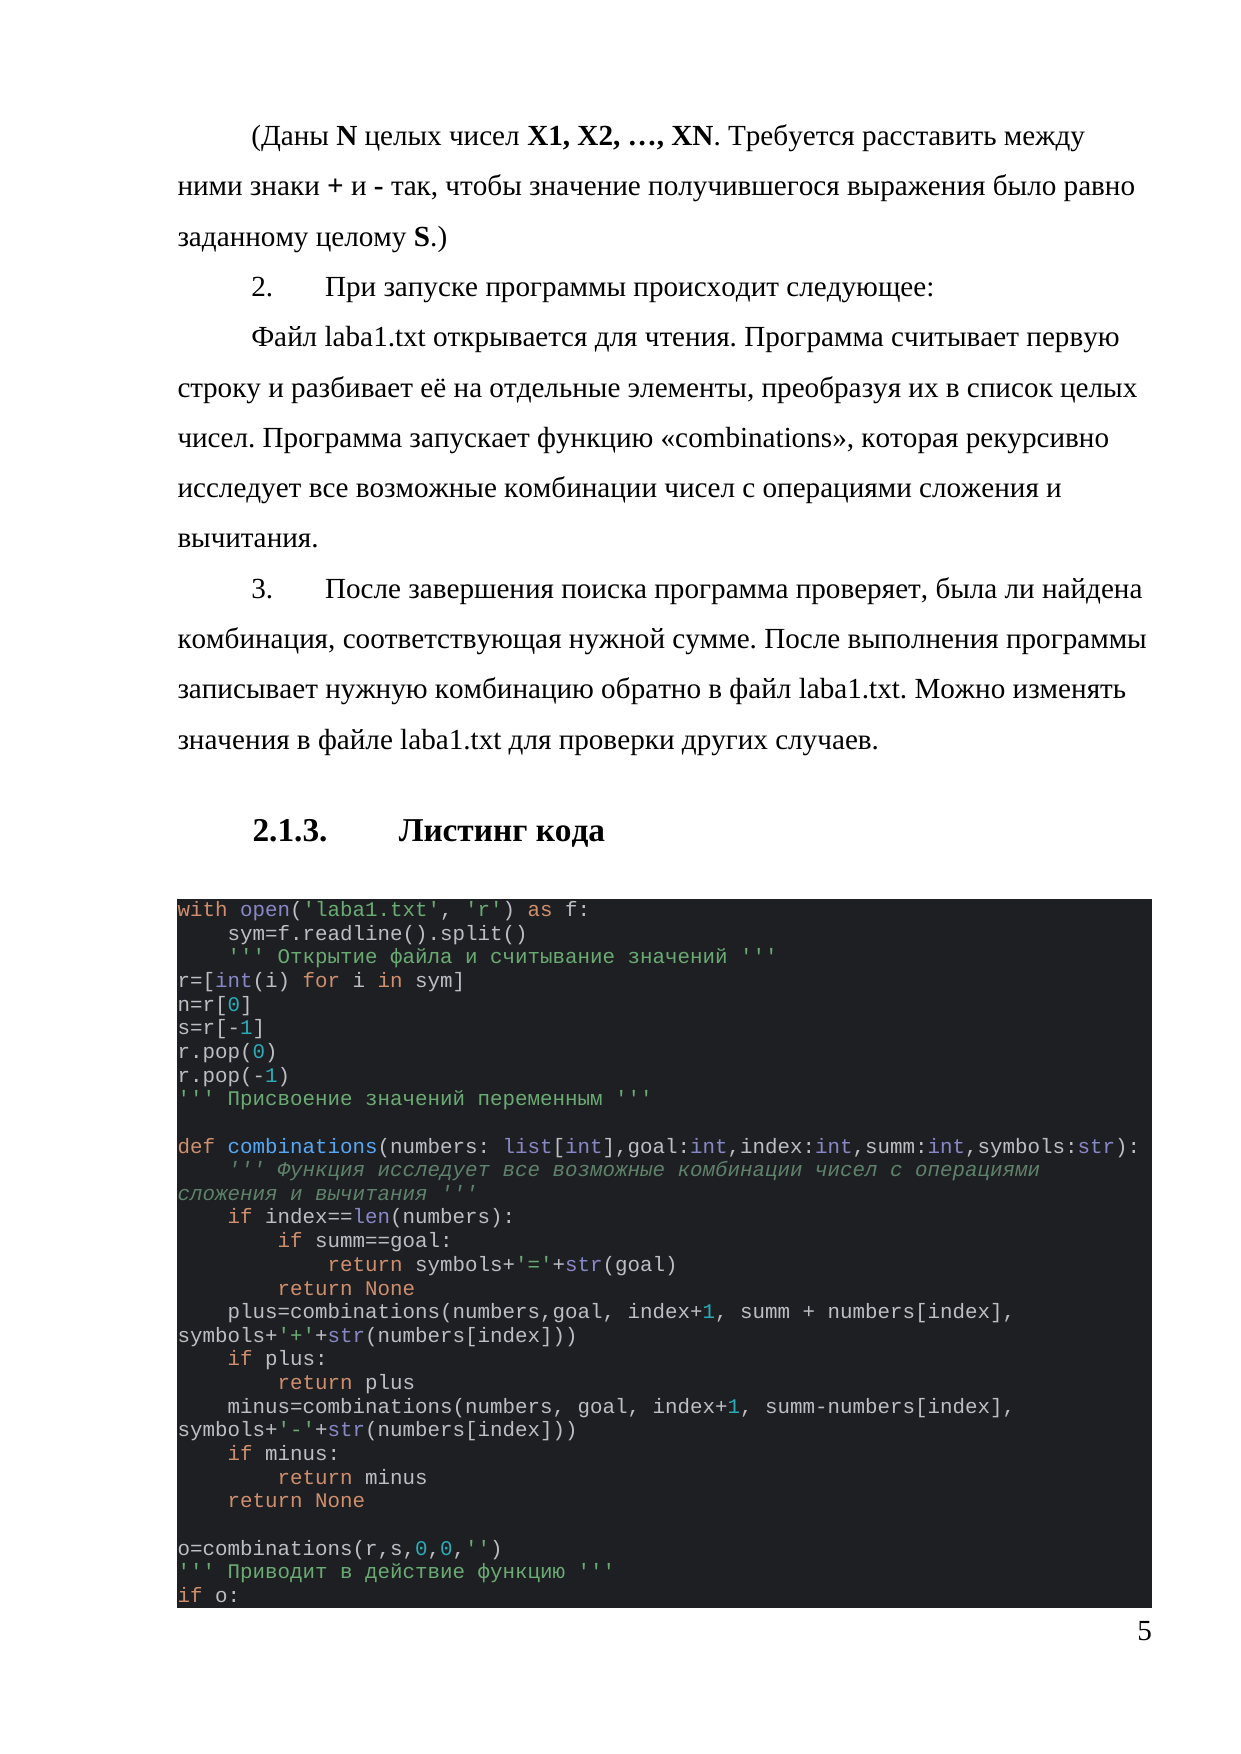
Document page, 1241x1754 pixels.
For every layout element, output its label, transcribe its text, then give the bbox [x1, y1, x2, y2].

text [177, 899, 1152, 1608]
text (Даны N целых чисел X1, X2, …, XN. Требуется расставить между ними знаки + и - так, чтобы значение получившегося выражения было равно заданному целому S.) [177, 118, 1152, 252]
list При запуске программы происходит следующее: [177, 269, 1152, 303]
subtitle Листинг кода [252, 811, 1152, 849]
list Файл laba1.txt открывается для чтения. Программа считывает первую строку и разбивает её на отдельные элементы, преобразуя их в список целых чисел. Программа запускает функцию «combinations», которая рекурсивно исследует все возможные комбинации чисел с операциями сложения и вычитания. [177, 319, 1152, 554]
list После завершения поиска программа проверяет, была ли найдена комбинация, соответствующая нужной сумме. После выполнения программы записывает нужную комбинацию обратно в файл laba1.txt. Можно изменять значения в файле laba1.txt для проверки других случаев. [177, 571, 1152, 755]
